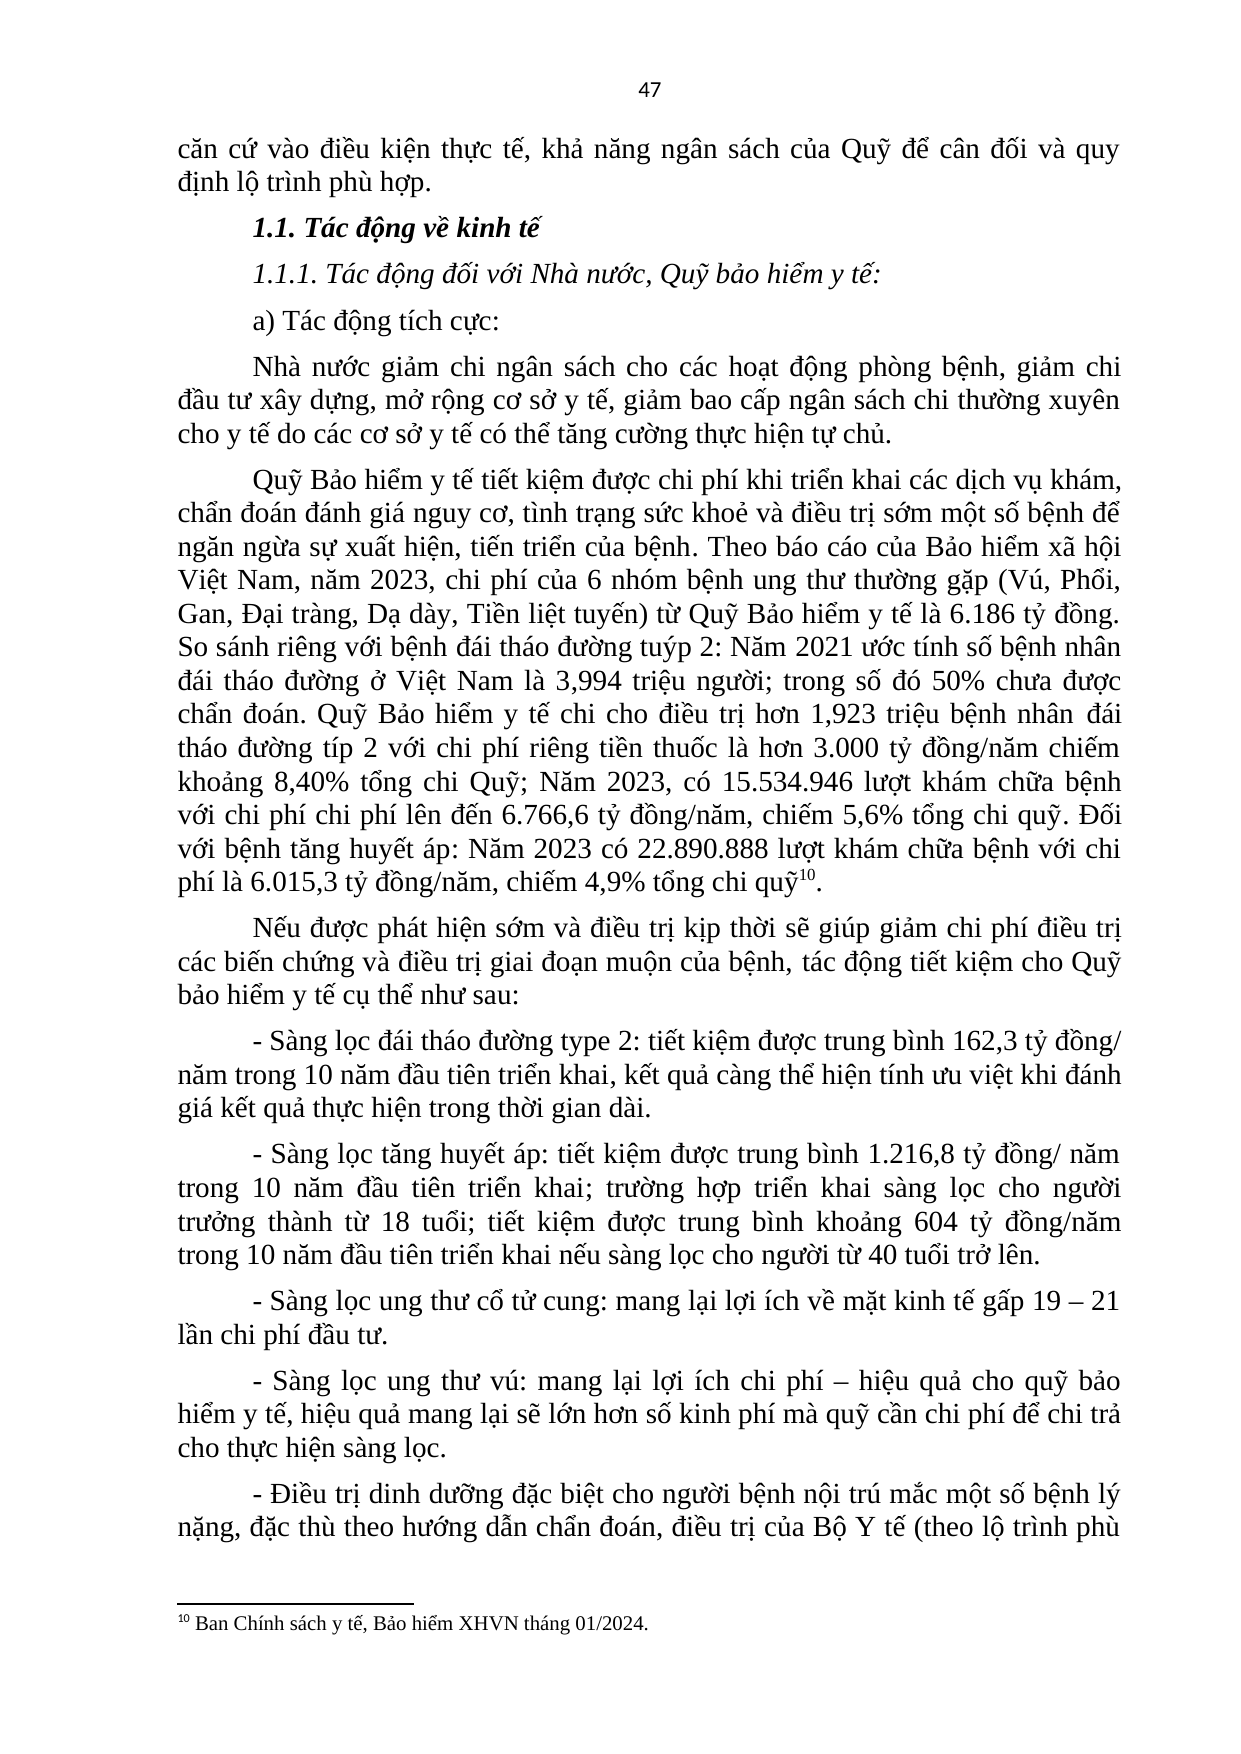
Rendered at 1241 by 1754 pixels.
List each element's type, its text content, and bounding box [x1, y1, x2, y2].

text - Sàng lọc ung thư vú: mang lại lợi ích chi phí – hiệu quả cho quỹ bảo hiểm y tế, hiệu quả mang lại sẽ lớn hơn số kinh phí mà quỹ cần chi phí để chi trả cho thực hiện sàng lọc. [177, 1363, 1122, 1463]
text a) Tác động tích cực: [177, 303, 1122, 336]
text 1.1.1. Tác động đối với Nhà nước, Quỹ bảo hiểm y tế: [177, 257, 1122, 290]
text Nhà nước giảm chi ngân sách cho các hoạt động phòng bệnh, giảm chi đầu tư xây dựng, mở rộng cơ sở y tế, giảm bao cấp ngân sách chi thường xuyên cho y tế do các cơ sở y tế có thể tăng cường thực hiện tự chủ. [177, 349, 1122, 449]
text - Sàng lọc tăng huyết áp: tiết kiệm được trung bình 1.216,8 tỷ đồng/ năm trong 10 năm đầu tiên triển khai; trường hợp triển khai sàng lọc cho người trưởng thành từ 18 tuổi; tiết kiệm được trung bình khoảng 604 tỷ đồng/năm trong 10 năm đầu tiên triển khai nếu sàng lọc cho người từ 40 tuổi trở lên. [177, 1137, 1122, 1271]
text - Sàng lọc ung thư cổ tử cung: mang lại lợi ích về mặt kinh tế gấp 19 – 21 lần chi phí đầu tư. [177, 1283, 1122, 1350]
text Quỹ Bảo hiểm y tế tiết kiệm được chi phí khi triển khai các dịch vụ khám, chẩn đoán đánh giá nguy cơ, tình trạng sức khoẻ và điều trị sớm một số bệnh để ngăn ngừa sự xuất hiện, tiến triển của bệnh. Theo báo cáo của Bảo hiểm xã hội Việt Nam, năm 2023, chi phí của 6 nhóm bệnh ung thư thường gặp (Vú, Phổi, Gan, Đại tràng, Dạ dày, Tiền liệt tuyến) từ Quỹ Bảo hiểm y tế là 6.186 tỷ đồng. So sánh riêng với bệnh đái tháo đường tuýp 2: Năm 2021 ước tính số bệnh nhân đái tháo đường ở Việt Nam là 3,994 triệu người; trong số đó 50% chưa được chẩn đoán. Quỹ Bảo hiểm y tế chi cho điều trị hơn 1,923 triệu bệnh nhân đái tháo đường típ 2 với chi phí riêng tiền thuốc là hơn 3.000 tỷ đồng/năm chiếm khoảng 8,40% tổng chi Quỹ; Năm 2023, có 15.534.946 lượt khám chữa bệnh với chi phí chi phí lên đến 6.766,6 tỷ đồng/năm, chiếm 5,6% tổng chi quỹ. Đối với bệnh tăng huyết áp: Năm 2023 có 22.890.888 lượt khám chữa bệnh với chi phí là 6.015,3 tỷ đồng/năm, chiếm 4,9% tổng chi quỹ. [177, 462, 1122, 898]
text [177, 131, 1122, 198]
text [177, 1476, 1122, 1543]
text 1.1. Tác động về kinh tế [177, 211, 1122, 244]
text - Sàng lọc đái tháo đường type 2: tiết kiệm được trung bình 162,3 tỷ đồng/ năm trong 10 năm đầu tiên triển khai, kết quả càng thể hiện tính ưu việt khi đánh giá kết quả thực hiện trong thời gian dài. [177, 1023, 1122, 1124]
text Nếu được phát hiện sớm và điều trị kịp thời sẽ giúp giảm chi phí điều trị các biến chứng và điều trị giai đoạn muộn của bệnh, tác động tiết kiệm cho Quỹ bảo hiểm y tế cụ thể như sau: [177, 910, 1122, 1011]
